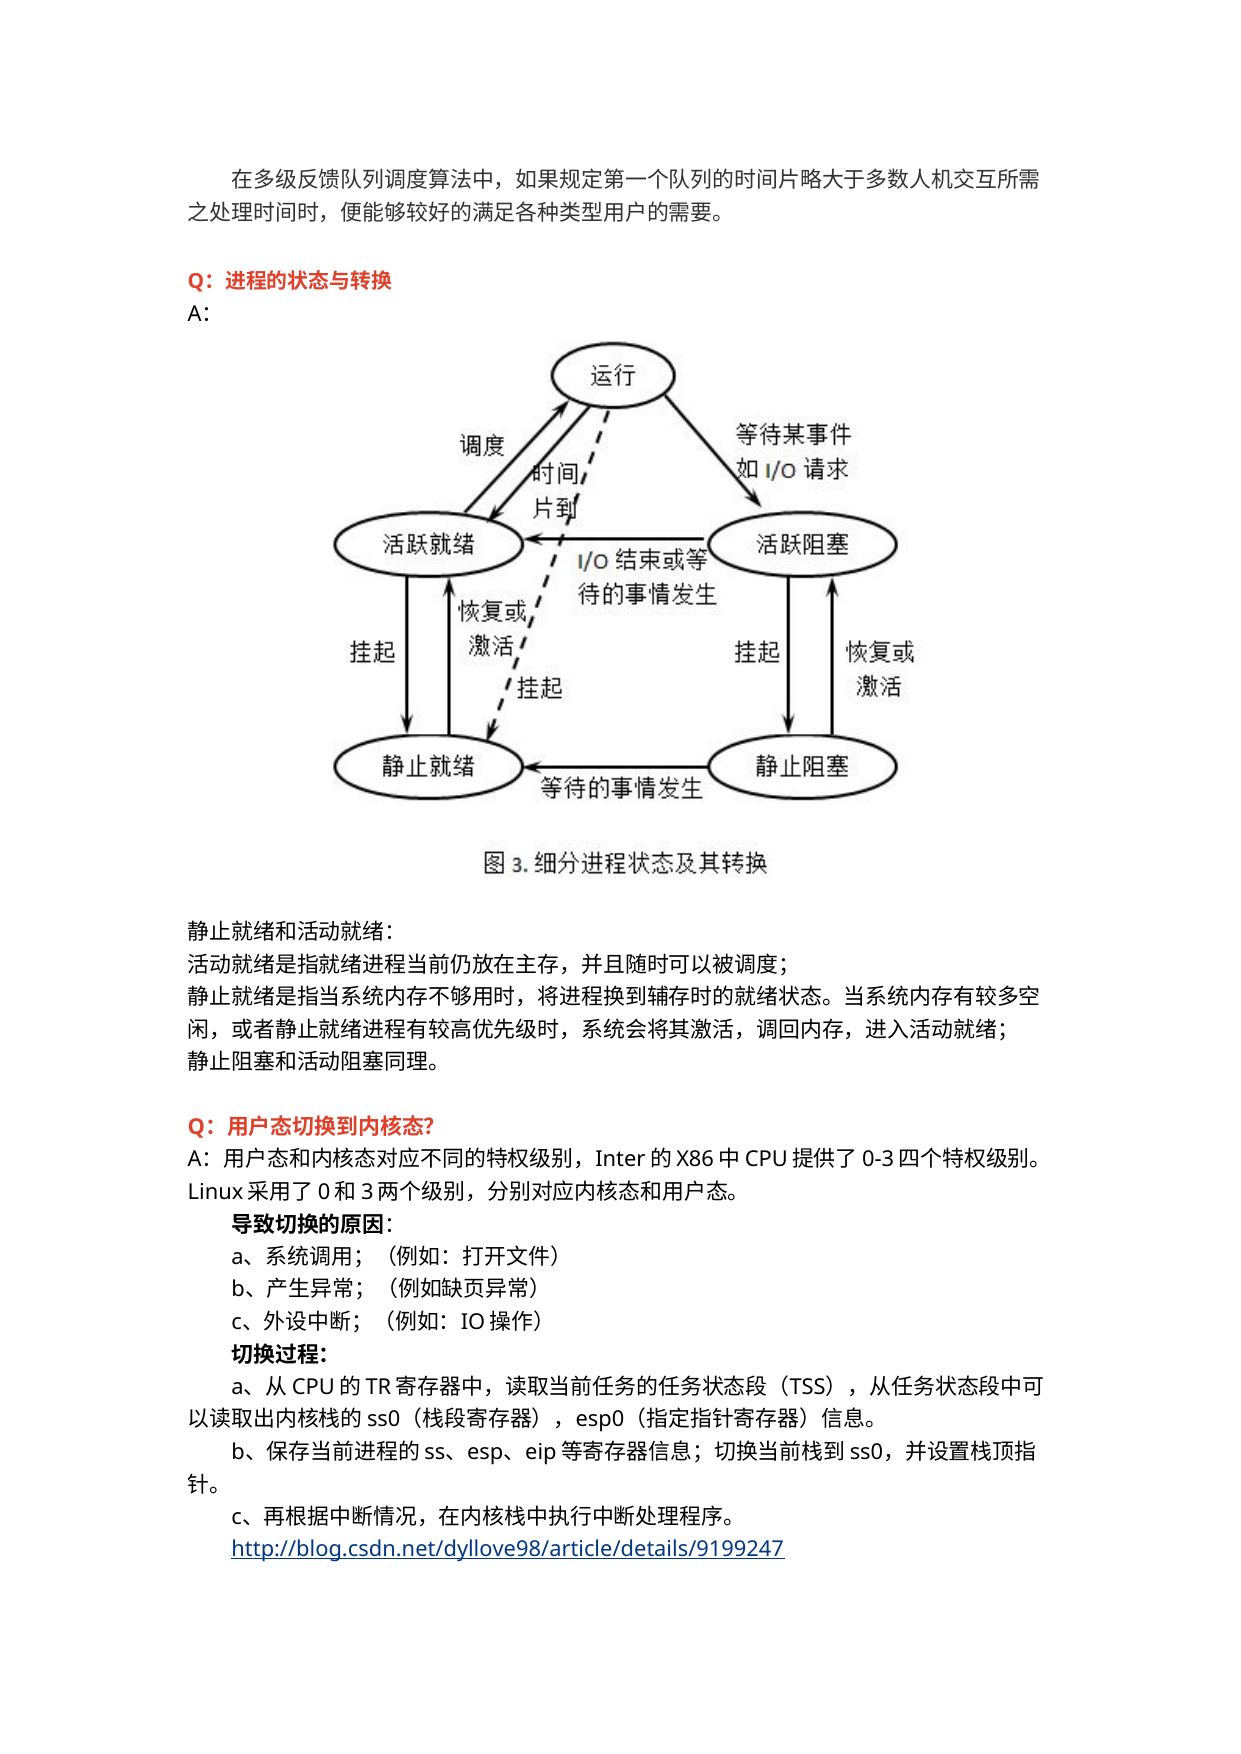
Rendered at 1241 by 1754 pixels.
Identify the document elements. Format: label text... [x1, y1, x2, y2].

text http://blog.csdn.net/dyllove98/article/details/9199247 [187, 1531, 1053, 1564]
text 静止就绪和活动就绪： [187, 914, 1053, 946]
text 在多级反馈队列调度算法中，如果规定第一个队列的时间片略大于多数人机交互所需之处理时间时，便能够较好的满足各种类型用户的需要。 [187, 162, 1053, 227]
text 静止就绪是指当系统内存不够用时，将进程换到辅存时的就绪状态。当系统内存有较多空闲，或者静止就绪进程有较高优先级时，系统会将其激活，调回内存，进入活动就绪； [187, 979, 1053, 1044]
text a、从CPU的TR寄存器中，读取当前任务的任务状态段（TSS），从任务状态段中可以读取出内核栈的ss0（栈段寄存器），esp0（指定指针寄存器）信息。 [187, 1369, 1053, 1434]
text 切换过程： [187, 1336, 1053, 1369]
text Q：进程的状态与转换 [187, 264, 1053, 296]
text b、产生异常；（例如缺页异常） [187, 1271, 1053, 1304]
text c、再根据中断情况，在内核栈中执行中断处理程序。 [187, 1499, 1053, 1531]
picture [271, 328, 969, 891]
text b、保存当前进程的ss、esp、eip等寄存器信息；切换当前栈到ss0，并设置栈顶指针。 [187, 1434, 1053, 1499]
text a、系统调用；（例如：打开文件） [187, 1239, 1053, 1271]
text c、外设中断；（例如：IO操作） [187, 1304, 1053, 1336]
text 活动就绪是指就绪进程当前仍放在主存，并且随时可以被调度； [187, 946, 1053, 979]
text A： [187, 296, 1053, 329]
text Q：用户态切换到内核态？ [187, 1109, 1053, 1141]
text 静止阻塞和活动阻塞同理。 [187, 1044, 1053, 1076]
text A：用户态和内核态对应不同的特权级别，Inter的X86中CPU提供了0-3四个特权级别。Linux采用了0和3两个级别，分别对应内核态和用户态。 [187, 1141, 1053, 1206]
text 导致切换的原因： [187, 1206, 1053, 1239]
